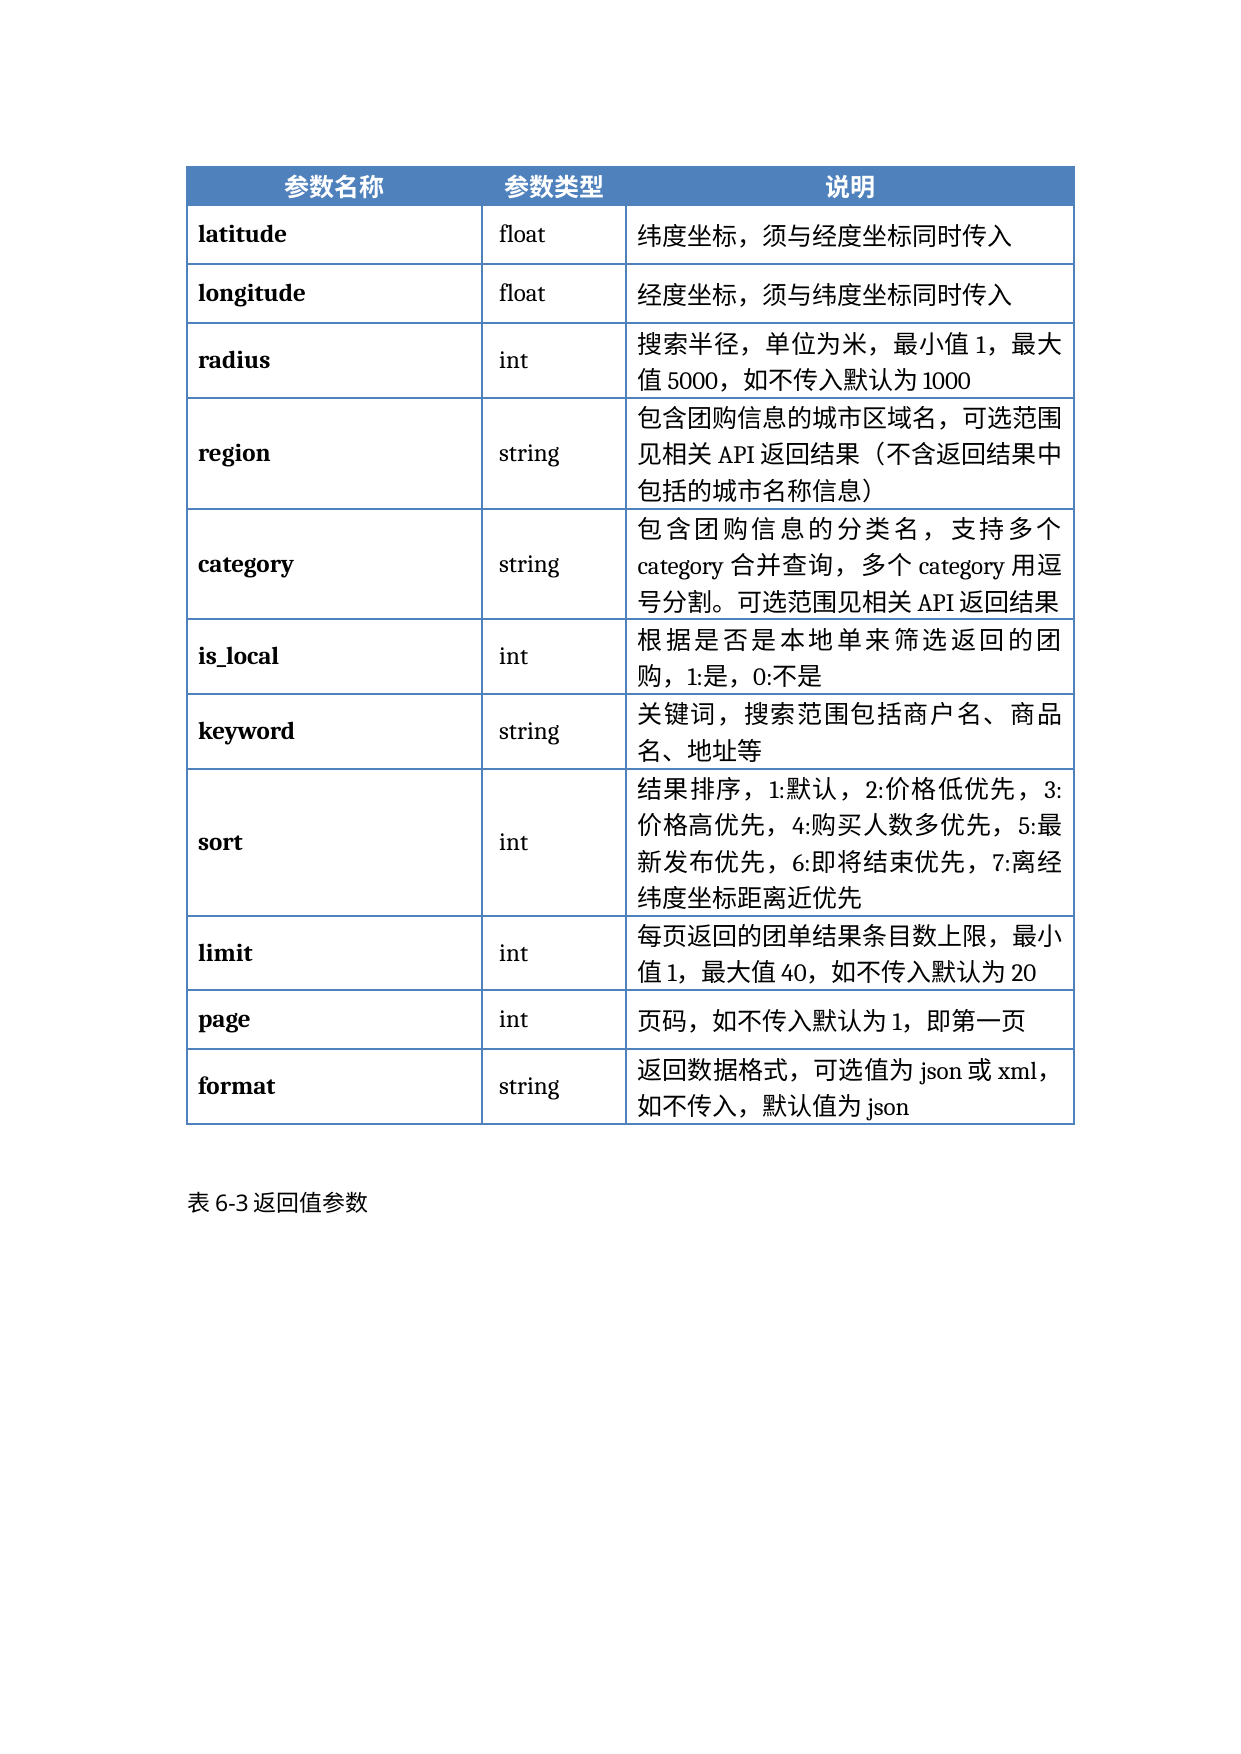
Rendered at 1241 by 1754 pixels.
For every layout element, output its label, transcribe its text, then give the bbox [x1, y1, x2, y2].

table_cell 包含团购信息的分类名，支持多个category合并查询，多个category用逗号分割。可选范围见相关API返回结果 [627, 510, 1073, 618]
table_header 参数类型 [483, 168, 625, 204]
table_cell string [483, 399, 625, 507]
table_cell string [483, 510, 625, 618]
table_cell 搜索半径，单位为米，最小值1，最大值5000，如不传入默认为1000 [627, 324, 1073, 397]
table_cell string [483, 695, 625, 767]
table_cell sort [188, 770, 481, 914]
table_cell 每页返回的团单结果条目数上限，最小值1，最大值40，如不传入默认为20 [627, 917, 1073, 989]
table_cell category [188, 510, 481, 618]
table_cell int [483, 770, 625, 914]
table_cell 经度坐标，须与纬度坐标同时传入 [627, 265, 1073, 322]
table_cell 根据是否是本地单来筛选返回的团购，1:是，0:不是 [627, 620, 1073, 693]
table_cell 纬度坐标，须与经度坐标同时传入 [627, 206, 1073, 263]
table_cell string [483, 1050, 625, 1123]
table_cell 包含团购信息的城市区域名，可选范围见相关API返回结果（不含返回结果中包括的城市名称信息） [627, 399, 1073, 507]
table_cell float [483, 206, 625, 263]
table_cell int [483, 991, 625, 1048]
table_cell float [483, 265, 625, 322]
table_cell limit [188, 917, 481, 989]
table_cell 结果排序，1:默认，2:价格低优先，3:价格高优先，4:购买人数多优先，5:最新发布优先，6:即将结束优先，7:离经纬度坐标距离近优先 [627, 770, 1073, 914]
table_cell keyword [188, 695, 481, 767]
table_cell 关键词，搜索范围包括商户名、商品名、地址等 [627, 695, 1073, 767]
table_cell latitude [188, 206, 481, 263]
table_cell is_local [188, 620, 481, 693]
table_header 参数名称 [188, 168, 481, 204]
table_cell 页码，如不传入默认为1，即第一页 [627, 991, 1073, 1048]
table_cell int [483, 917, 625, 989]
table_cell page [188, 991, 481, 1048]
table_cell radius [188, 324, 481, 397]
table_cell int [483, 620, 625, 693]
text 表6-3返回值参数 [187, 1125, 1053, 1234]
table_cell region [188, 399, 481, 507]
table_header 说明 [627, 168, 1073, 204]
table_cell longitude [188, 265, 481, 322]
table_cell int [483, 324, 625, 397]
table_cell format [188, 1050, 481, 1123]
table_cell 返回数据格式，可选值为json或xml，如不传入，默认值为json [627, 1050, 1073, 1123]
